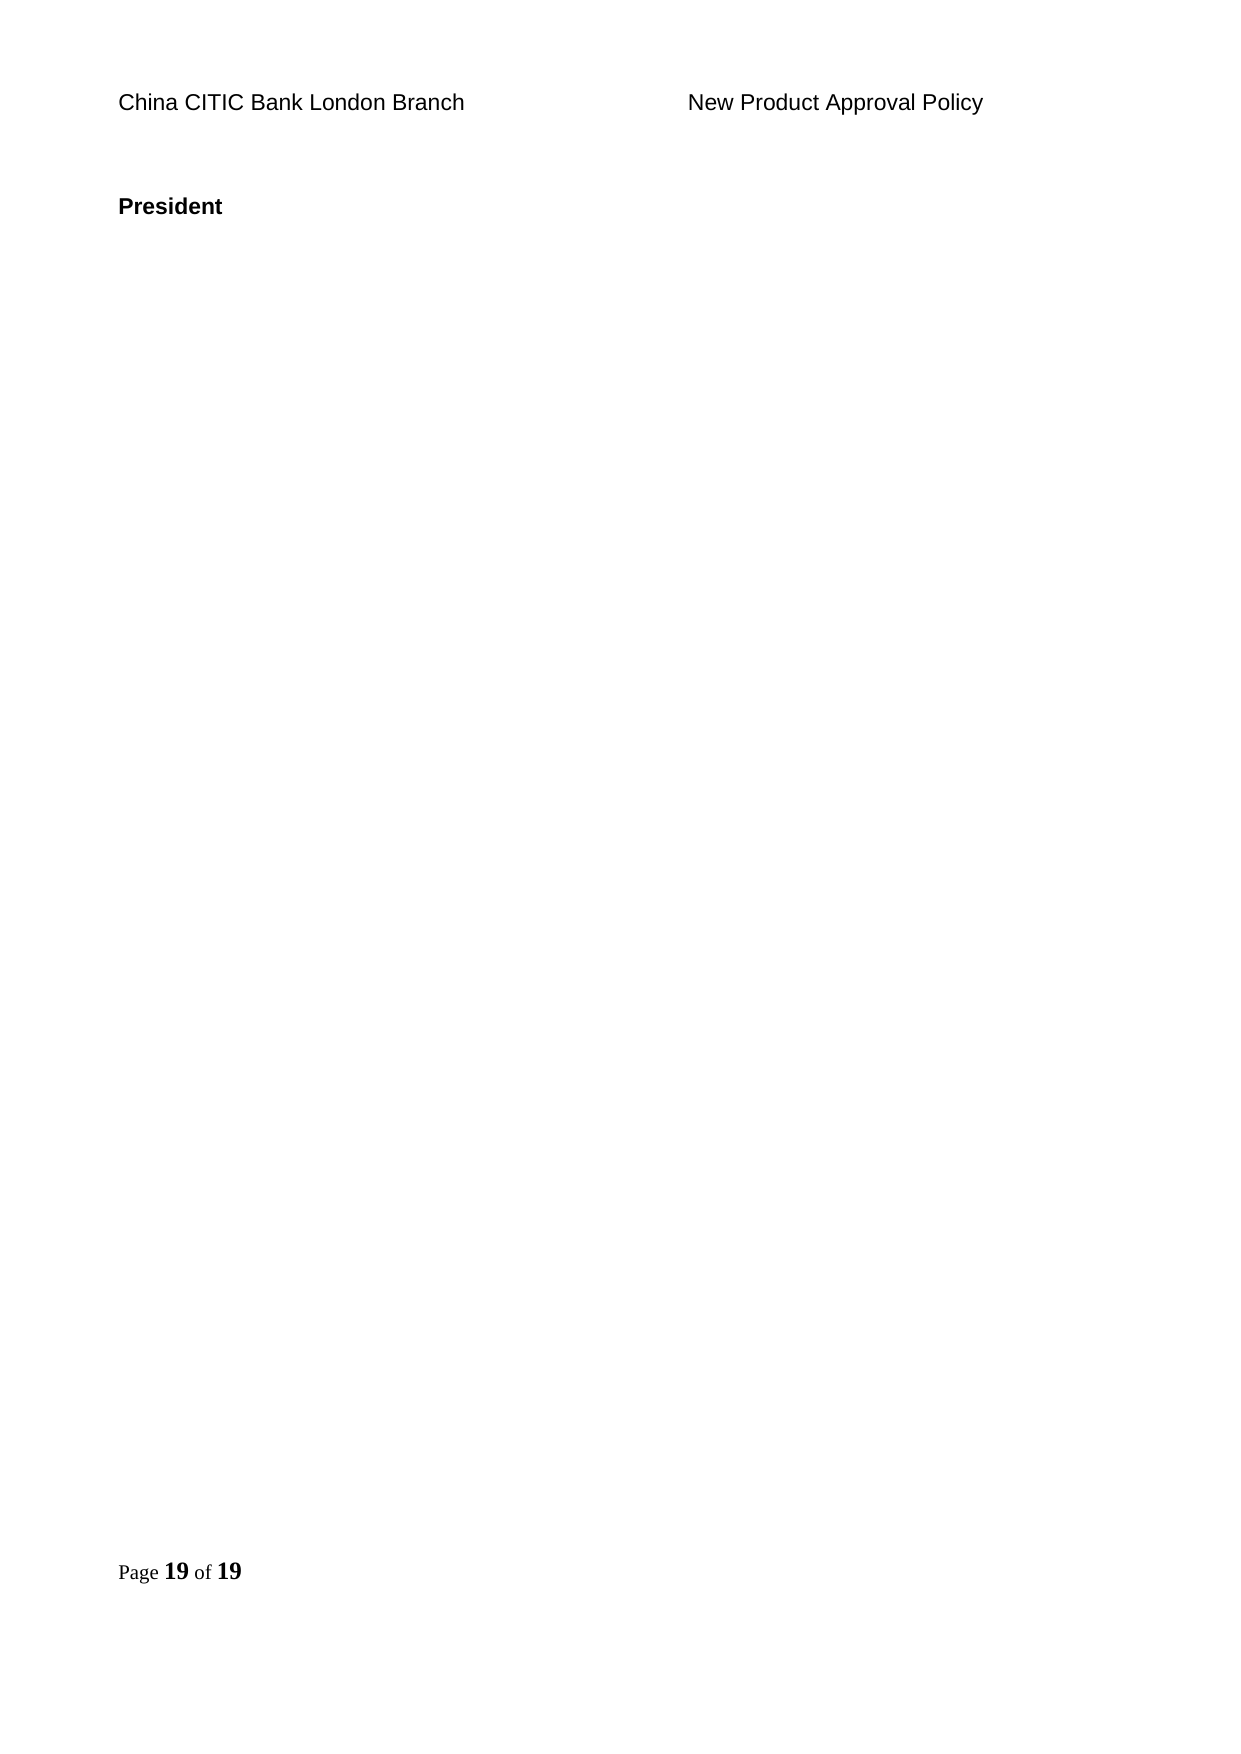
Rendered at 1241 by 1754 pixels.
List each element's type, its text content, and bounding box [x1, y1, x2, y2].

text President [118, 187, 1122, 225]
